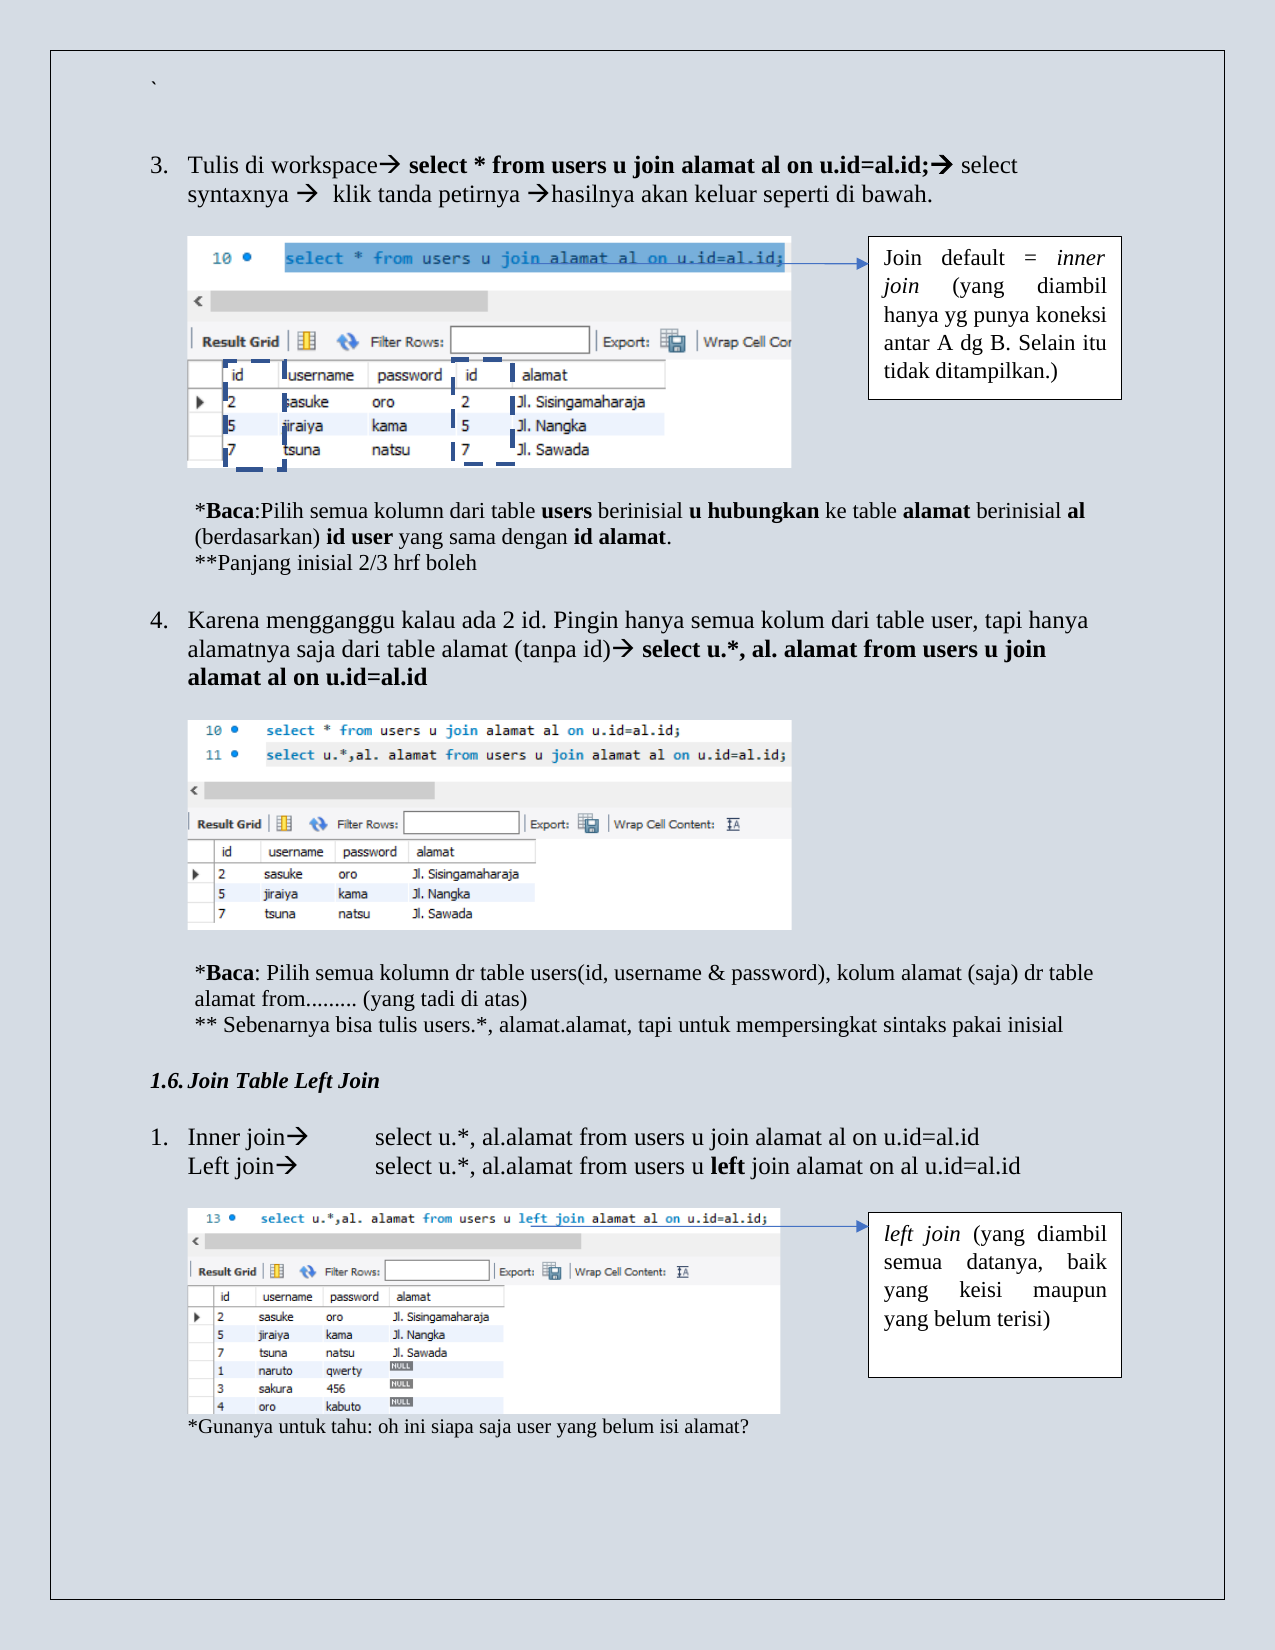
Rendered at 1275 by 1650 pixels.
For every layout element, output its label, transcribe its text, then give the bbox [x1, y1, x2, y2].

list *Baca:Pilih semua kolumn dari table users berinisial u hubungkan ke table alamat berinisial al (berdasarkan) id user yang sama dengan id alamat. [194, 497, 1125, 549]
list *Baca: Pilih semua kolumn dr table users(id, username & password), kolum alamat (saja) dr table alamat from......... (yang tadi di atas) [194, 958, 1125, 1011]
list Tulis di workspace select * from users u join alamat al on u.id=al.id; select syntaxnya klik tanda petirnya hasilnya akan keluar seperti di bawah. [150, 150, 1125, 207]
list Join Table Left Join [150, 1067, 1125, 1093]
list Left join select u.*, al.alamat from users u left join alamat on al u.id=al.id [187, 1151, 1125, 1180]
picture [187, 1208, 781, 1414]
text **Panjang inisial 2/3 hrf boleh [150, 549, 1125, 576]
list Karena mengganggu kalau ada 2 id. Pingin hanya semua kolum dari table user, tapi hanya alamatnya saja dari table alamat (tanpa id) select u.*, al. alamat from users u join alamat al on u.id=al.id [150, 605, 1125, 691]
list *Gunanya untuk tahu: oh ini siapa saja user yang belum isi alamat? [187, 1413, 1125, 1438]
list Inner join select u.*, al.alamat from users u join alamat al on u.id=al.id [150, 1122, 1125, 1151]
picture [187, 236, 792, 468]
list ** Sebenarnya bisa tulis users.*, alamat.alamat, tapi untuk mempersingkat sintaks pakai inisial [194, 1011, 1125, 1038]
picture [187, 720, 792, 930]
